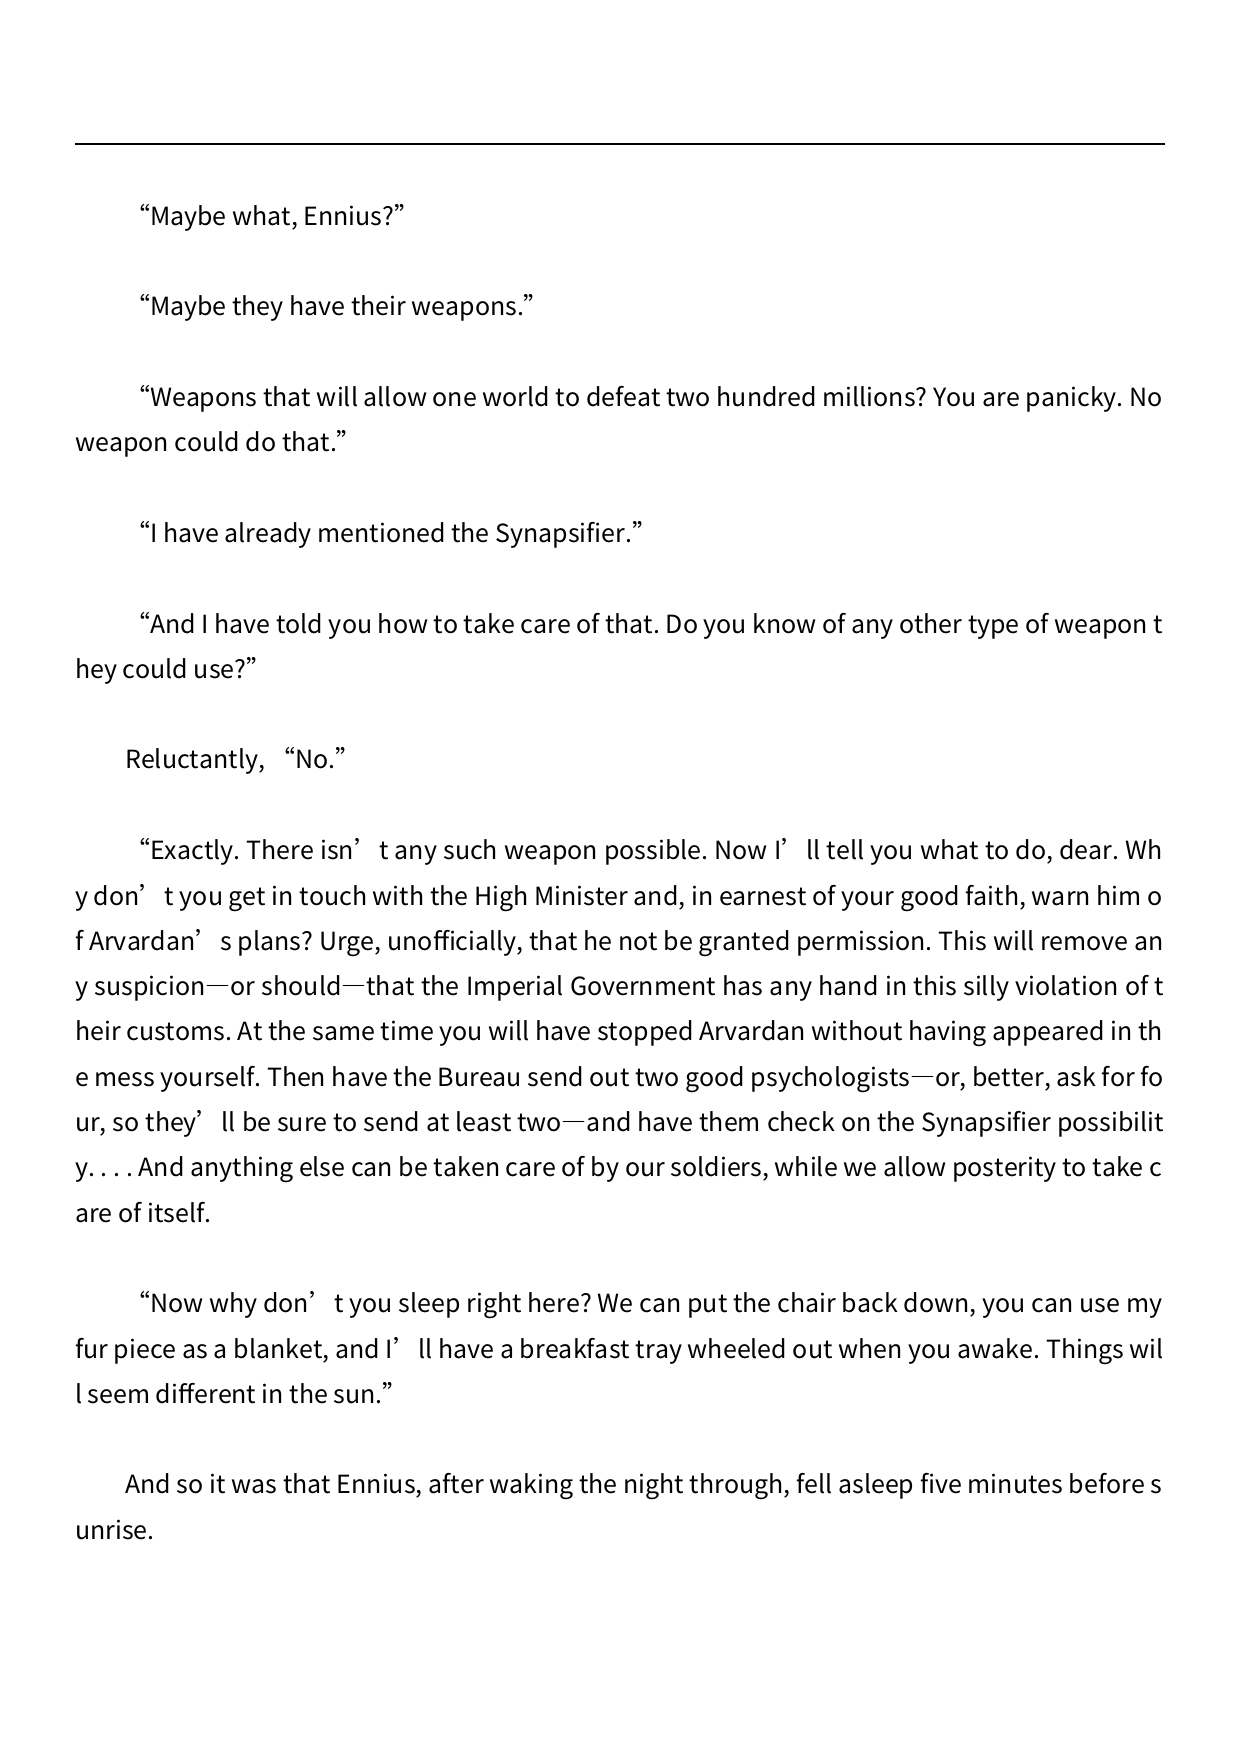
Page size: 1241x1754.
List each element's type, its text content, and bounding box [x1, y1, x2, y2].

text “Maybe they have their weapons.” [75, 282, 1165, 328]
text “I have already mentioned the Synapsifier.” [75, 509, 1165, 554]
text And so it was that Ennius, after waking the night through, fell asleep five minutes before sunrise. [75, 1461, 1165, 1551]
text Reluctantly, “No.” [75, 736, 1165, 781]
text “Exactly. There isn’t any such weapon possible. Now I’ll tell you what to do, dear. Why don’t you get in touch with the High Minister and, in earnest of your good faith, warn him of Arvardan’s plans? Urge, unofficially, that he not be granted permission. This will remove any suspicion—or should—that the Imperial Government has any hand in this silly violation of their customs. At the same time you will have stopped Arvardan without having appeared in the mess yourself. Then have the Bureau send out two good psychologists—or, better, ask for four, so they’ll be sure to send at least two—and have them check on the Synapsifier possibility. . . . And anything else can be taken care of by our soldiers, while we allow posterity to take care of itself. [75, 826, 1165, 1234]
text “Maybe what, Ennius?” [75, 192, 1165, 237]
text “And I have told you how to take care of that. Do you know of any other type of weapon they could use?” [75, 599, 1165, 690]
text “Now why don’t you sleep right here? We can put the chair back down, you can use my fur piece as a blanket, and I’ll have a breakfast tray wheeled out when you awake. Things will seem different in the sun.” [75, 1279, 1165, 1415]
text “Weapons that will allow one world to defeat two hundred millions? You are panicky. No weapon could do that.” [75, 373, 1165, 464]
